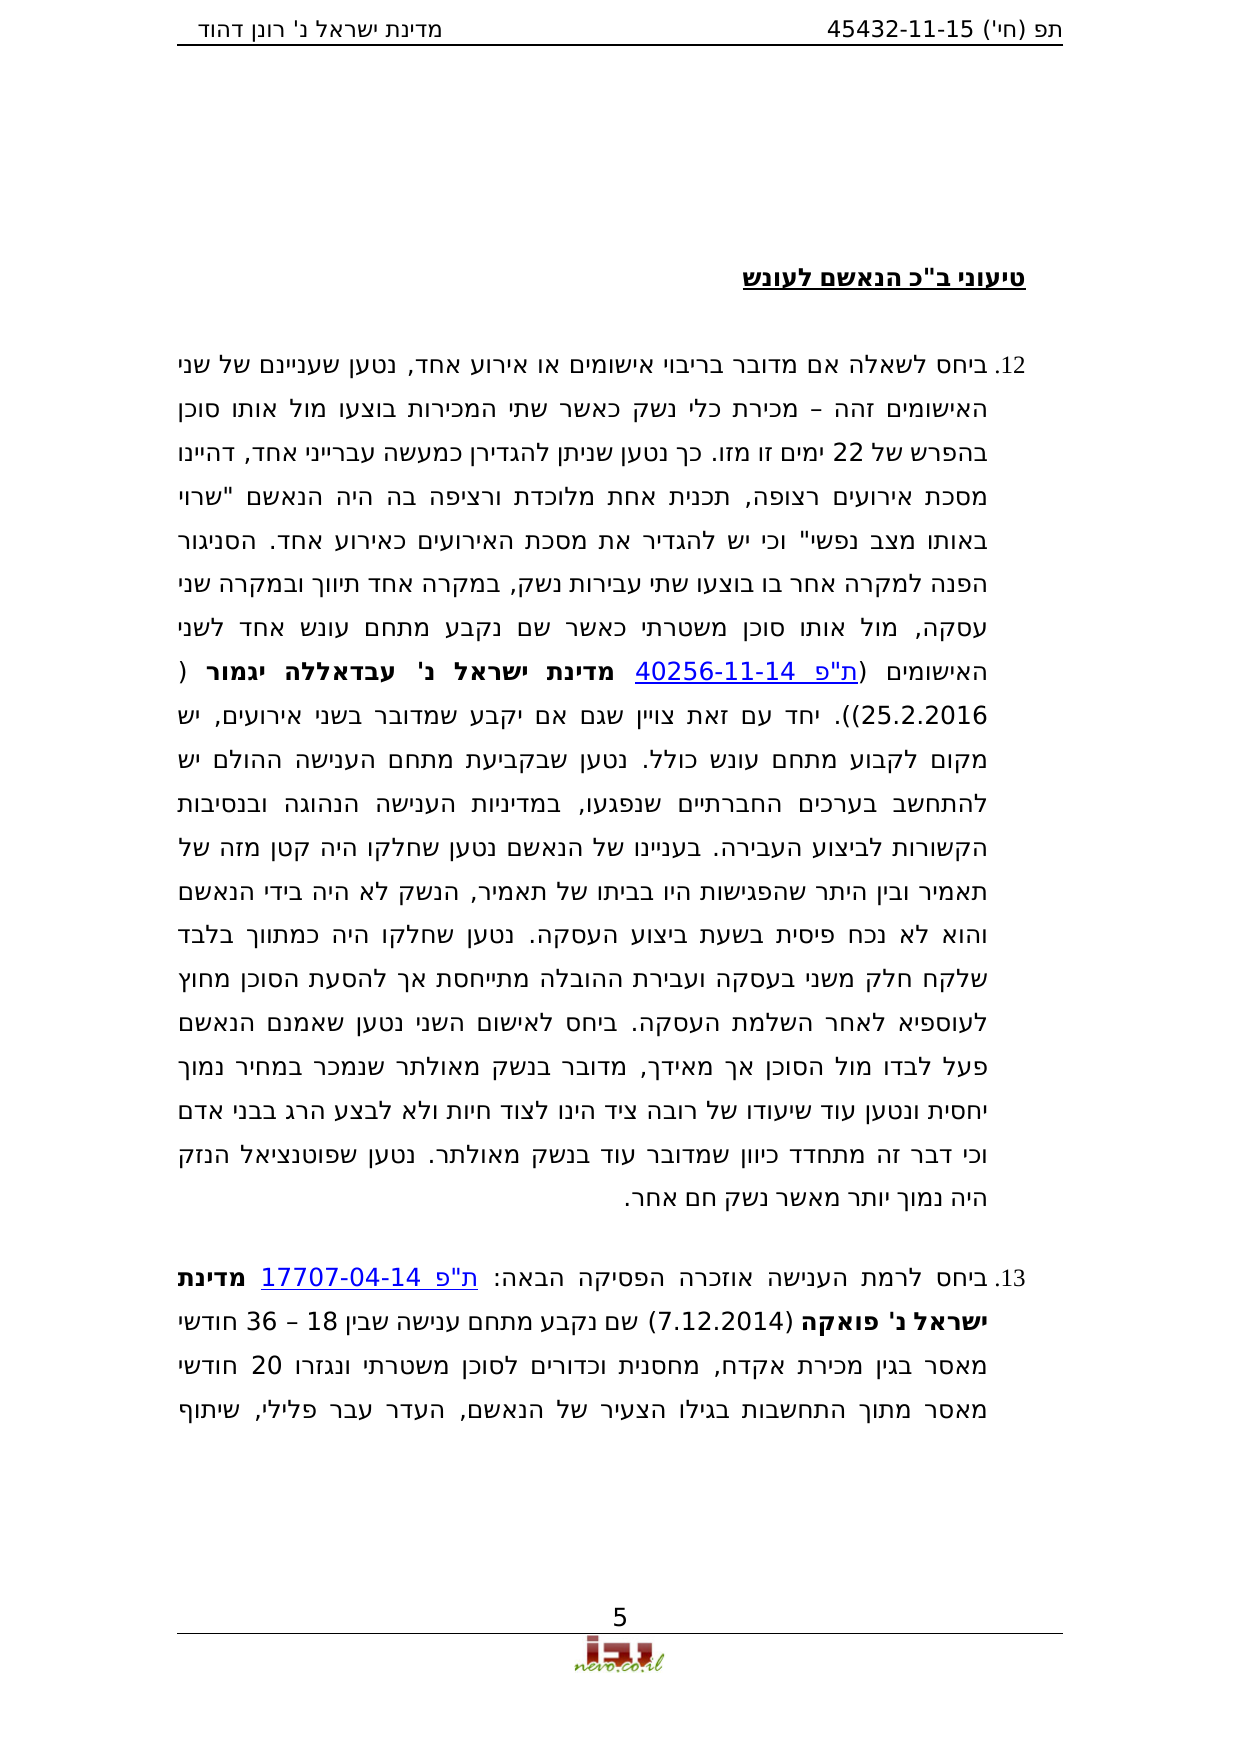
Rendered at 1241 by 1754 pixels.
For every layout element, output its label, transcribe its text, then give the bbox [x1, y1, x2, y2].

picture [574, 1635, 666, 1673]
list ביחס לשאלה אם מדובר בריבוי אישומים או אירוע אחד, נטען שעניינם של שני האישומים זהה – מכירת כלי נשק כאשר שתי המכירות בוצעו מול אותו סוכן בהפרש של 22 ימים זו מזו. כך נטען שניתן להגדירן כמעשה עברייני אחד, דהיינו מסכת אירועים רצופה, תכנית אחת מלוכדת ורציפה בה היה הנאשם "שרוי באותו מצב נפשי" וכי יש להגדיר את מסכת האירועים כאירוע אחד. הסניגור הפנה למקרה אחר בו בוצעו שתי עבירות נשק, במקרה אחד תיווך ובמקרה שני עסקה, מול אותו סוכן משטרתי כאשר שם נקבע מתחם עונש אחד לשני האישומים (ת"פ 40256-11-14 מדינת ישראל נ' עבדאללה יגמור (25.2.2016)). יחד עם זאת צויין שגם אם יקבע שמדובר בשני אירועים, יש מקום לקבוע מתחם עונש כולל. נטען שבקביעת מתחם הענישה ההולם יש להתחשב בערכים החברתיים שנפגעו, במדיניות הענישה הנהוגה ובנסיבות הקשורות לביצוע העבירה. בעניינו של הנאשם נטען שחלקו היה קטן מזה של תאמיר ובין היתר שהפגישות היו בביתו של תאמיר, הנשק לא היה בידי הנאשם והוא לא נכח פיסית בשעת ביצוע העסקה. נטען שחלקו היה כמתווך בלבד שלקח חלק משני בעסקה ועבירת ההובלה מתייחסת אך להסעת הסוכן מחוץ לעוספיא לאחר השלמת העסקה. ביחס לאישום השני נטען שאמנם הנאשם פעל לבדו מול הסוכן אך מאידך, מדובר בנשק מאולתר שנמכר במחיר נמוך יחסית ונטען עוד שיעודו של רובה ציד הינו לצוד חיות ולא לבצע הרג בבני אדם וכי דבר זה מתחדד כיוון שמדובר עוד בנשק מאולתר. נטען שפוטנציאל הנזק היה נמוך יותר מאשר נשק חם אחר. [177, 350, 1026, 1213]
text טיעוני ב"כ הנאשם לעונש [177, 263, 1026, 293]
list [177, 1263, 1026, 1424]
